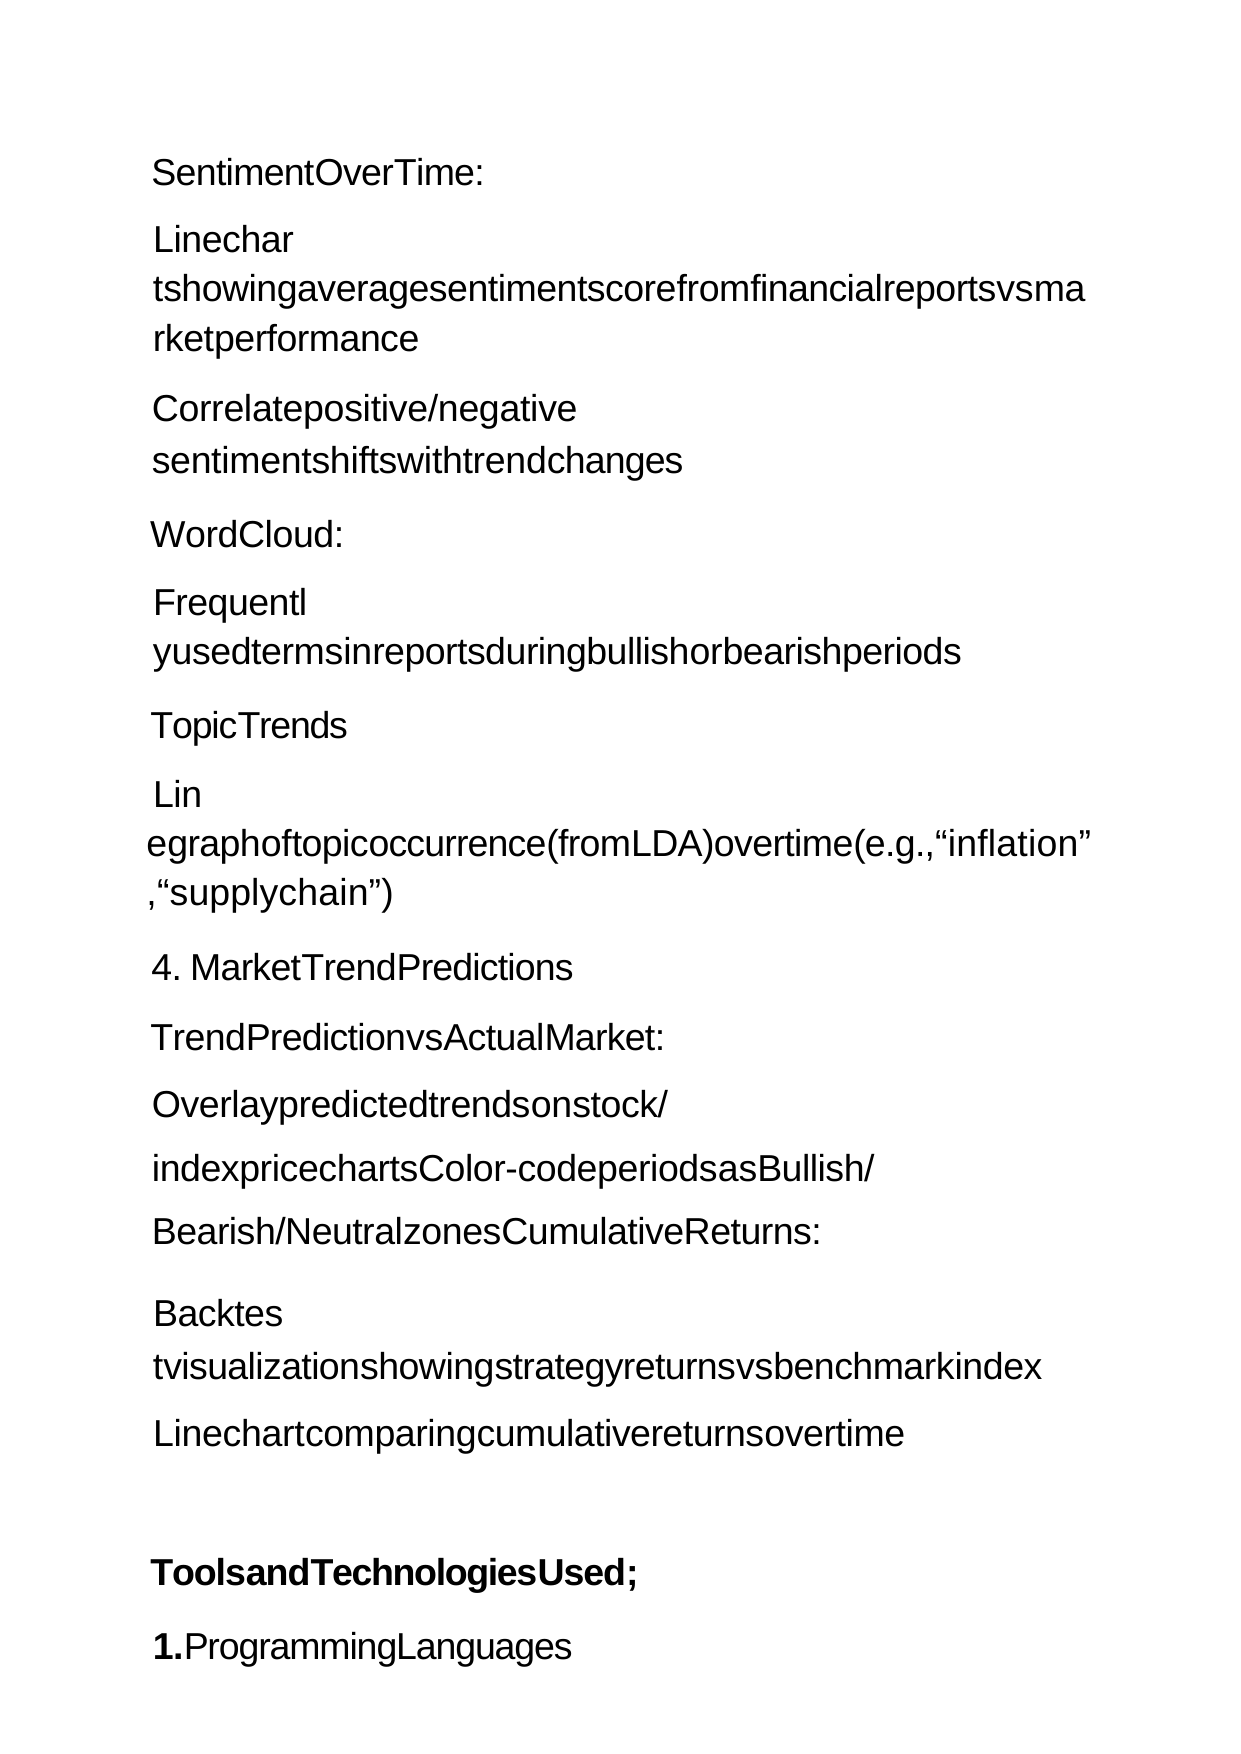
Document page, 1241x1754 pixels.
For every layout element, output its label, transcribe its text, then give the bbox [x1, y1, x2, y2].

text TopicTrends [150, 704, 1096, 747]
text 1.ProgrammingLanguages [153, 1624, 1096, 1667]
text Correlatepositive/negative sentimentshiftswithtrendchanges [152, 386, 1096, 482]
list MarketTrendPredictions [151, 945, 1096, 988]
text TrendPredictionvsActualMarket: [150, 1015, 1096, 1058]
subtitle ToolsandTechnologiesUsed; [150, 1550, 1096, 1593]
text Frequentlyusedtermsinreportsduringbullishorbearishperiods [153, 580, 1096, 673]
text WordCloud: [150, 512, 1096, 556]
text Overlaypredictedtrendsonstock/indexpricechartsColor-codeperiodsasBullish/Bearish/NeutralzonesCumulativeReturns: [152, 1083, 998, 1252]
text Linegraphoftopicoccurrence(fromLDA)overtime(e.g.,“inflation”,“supplychain”) [146, 772, 1096, 913]
text Linechartshowingaveragesentimentscorefromfinancialreportsvsmarketperformance [153, 218, 1096, 359]
text Linechartcomparingcumulativereturnsovertime [150, 1411, 1096, 1454]
text Backtestvisualizationshowingstrategyreturnsvsbenchmarkindex [153, 1291, 1096, 1387]
text SentimentOverTime: [151, 150, 1096, 193]
